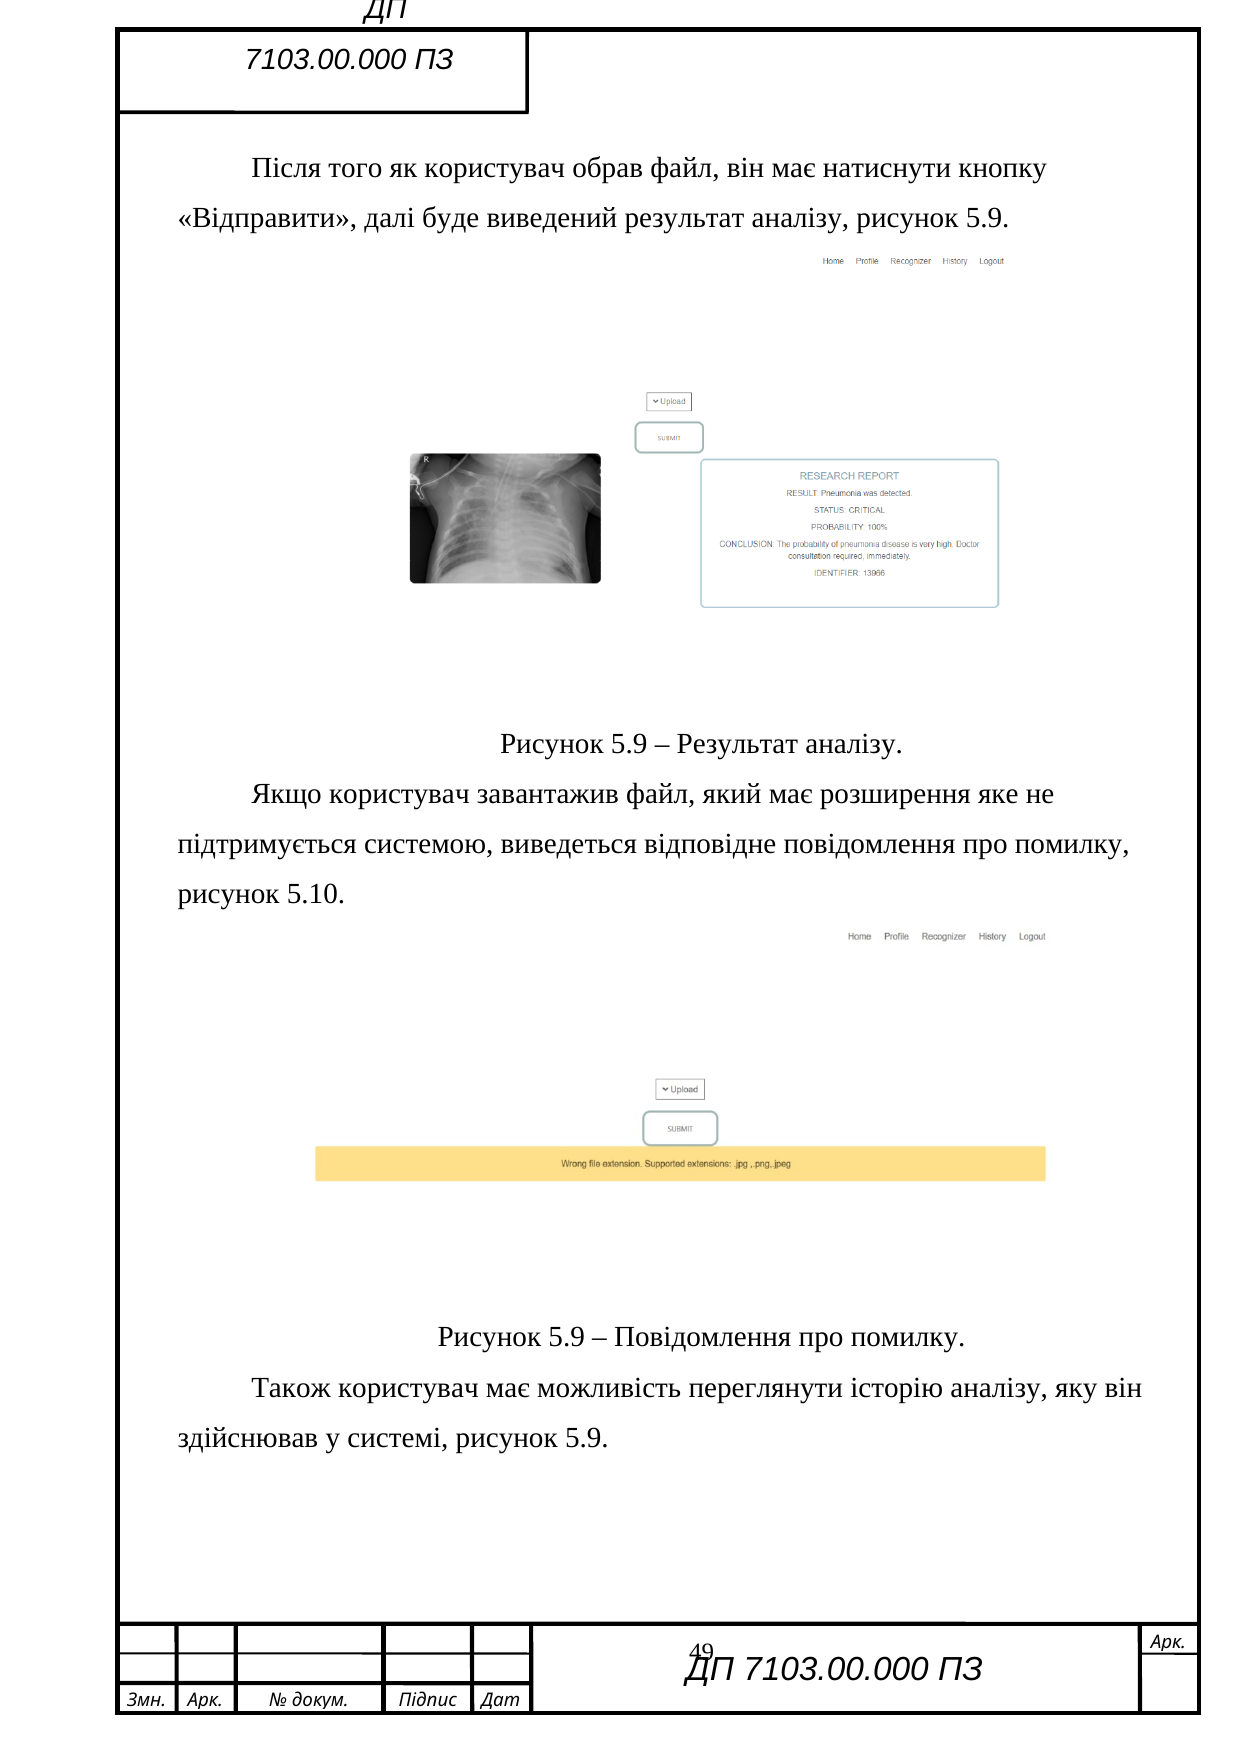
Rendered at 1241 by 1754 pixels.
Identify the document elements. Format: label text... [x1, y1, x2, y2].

picture [363, 250, 1040, 712]
text Рисунок 5.9 – Результат аналізу. [177, 726, 1152, 759]
picture [311, 927, 1092, 1306]
text Рисунок 5.9 – Повідомлення про помилку. [177, 1319, 1152, 1353]
text Також користувач має можливість переглянути історію аналізу, яку він здійснював у системі, рисунок 5.9. [177, 1370, 1152, 1454]
text Якщо користувач завантажив файл, який має розширення яке не підтримується системою, виведеться відповідне повідомлення про помилку, рисунок 5.10. [177, 776, 1152, 910]
text Після того як користувач обрав файл, він має натиснути кнопку «Відправити», далі буде виведений результат аналізу, рисунок 5.9. [177, 150, 1152, 234]
